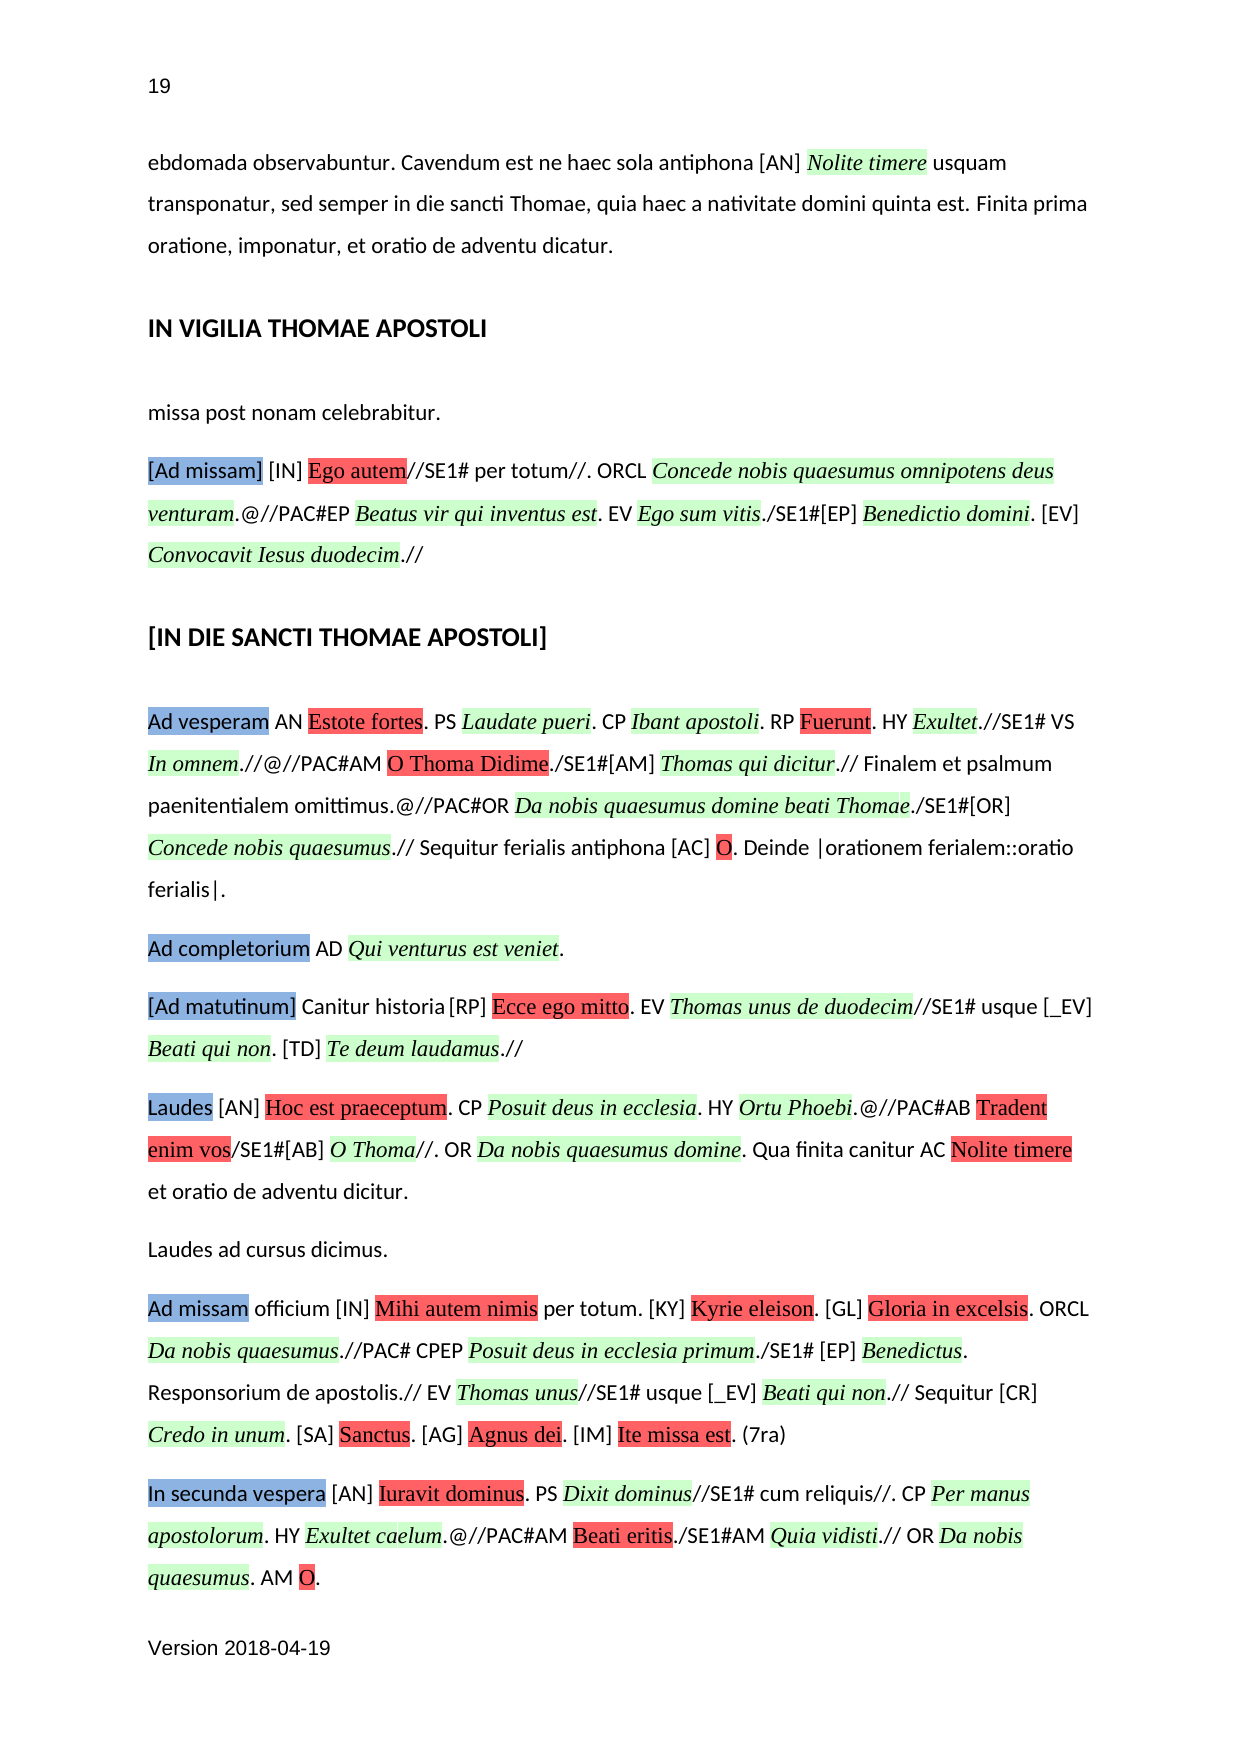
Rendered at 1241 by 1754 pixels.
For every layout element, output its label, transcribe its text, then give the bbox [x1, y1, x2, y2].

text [148, 148, 1093, 259]
text Ad missam officium [IN] Mihi autem nimis per totum. [KY] Kyrie eleison. [GL] Gloria in excelsis. ORCL Da nobis quaesumus.//PAC# CPEP Posuit deus in ecclesia primum./SE1# [EP] Benedictus. Responsorium de apostolis.// EV Thomas unus//SE1# usque [_EV] Beati qui non.// Sequitur [CR] Credo in unum. [SA] Sanctus. [AG] Agnus dei. [IM] Ite missa est. (7ra) [148, 1294, 1093, 1448]
text [Ad missam] [IN] Ego autem//SE1# per totum//. ORCL Concede nobis quaesumus omnipotens deus venturam.@//PAC#EP Beatus vir qui inventus est. EV Ego sum vitis./SE1#[EP] Benedictio domini. [EV] Convocavit Iesus duodecim.// [148, 457, 1093, 569]
text Laudes [AN] Hoc est praeceptum. CP Posuit deus in ecclesia. HY Ortu Phoebi.@//PAC#AB Tradent enim vos/SE1#[AB] O Thoma//. OR Da nobis quaesumus domine. Qua finita canitur AC Nolite timere et oratio de adventu dicitur. [148, 1093, 1093, 1205]
subtitle [IN DIE SANCTI THOMAE APOSTOLI] [148, 620, 1093, 653]
text Ad vesperam AN Estote fortes. PS Laudate pueri. CP Ibant apostoli. RP Fuerunt. HY Exultet.//SE1# VS In omnem.//@//PAC#AM O Thoma Didime./SE1#[AM] Thomas qui dicitur.// Finalem et psalmum paenitentialem omittimus.@//PAC#OR Da nobis quaesumus domine beati Thomae./SE1#[OR] Concede nobis quaesumus.// Sequitur ferialis antiphona [AC] O. Deinde |orationem ferialem::oratio ferialis|. [148, 707, 1093, 903]
subtitle IN VIGILIA THOMAE APOSTOLI [148, 311, 1093, 344]
text In secunda vespera [AN] Iuravit dominus. PS Dixit dominus//SE1# cum reliquis//. CP Per manus apostolorum. HY Exultet caelum.@//PAC#AM Beati eritis./SE1#AM Quia vidisti.// OR Da nobis quaesumus. AM O. [148, 1479, 1093, 1591]
text [Ad matutinum] Canitur historia [RP] Ecce ego mitto. EV Thomas unus de duodecim//SE1# usque [_EV] Beati qui non. [TD] Te deum laudamus.// [148, 992, 1093, 1062]
text Ad completorium AD Qui venturus est veniet. [310, 934, 1093, 962]
text Laudes ad cursus dicimus. [148, 1236, 1093, 1263]
text missa post nonam celebrabitur. [148, 398, 1093, 426]
